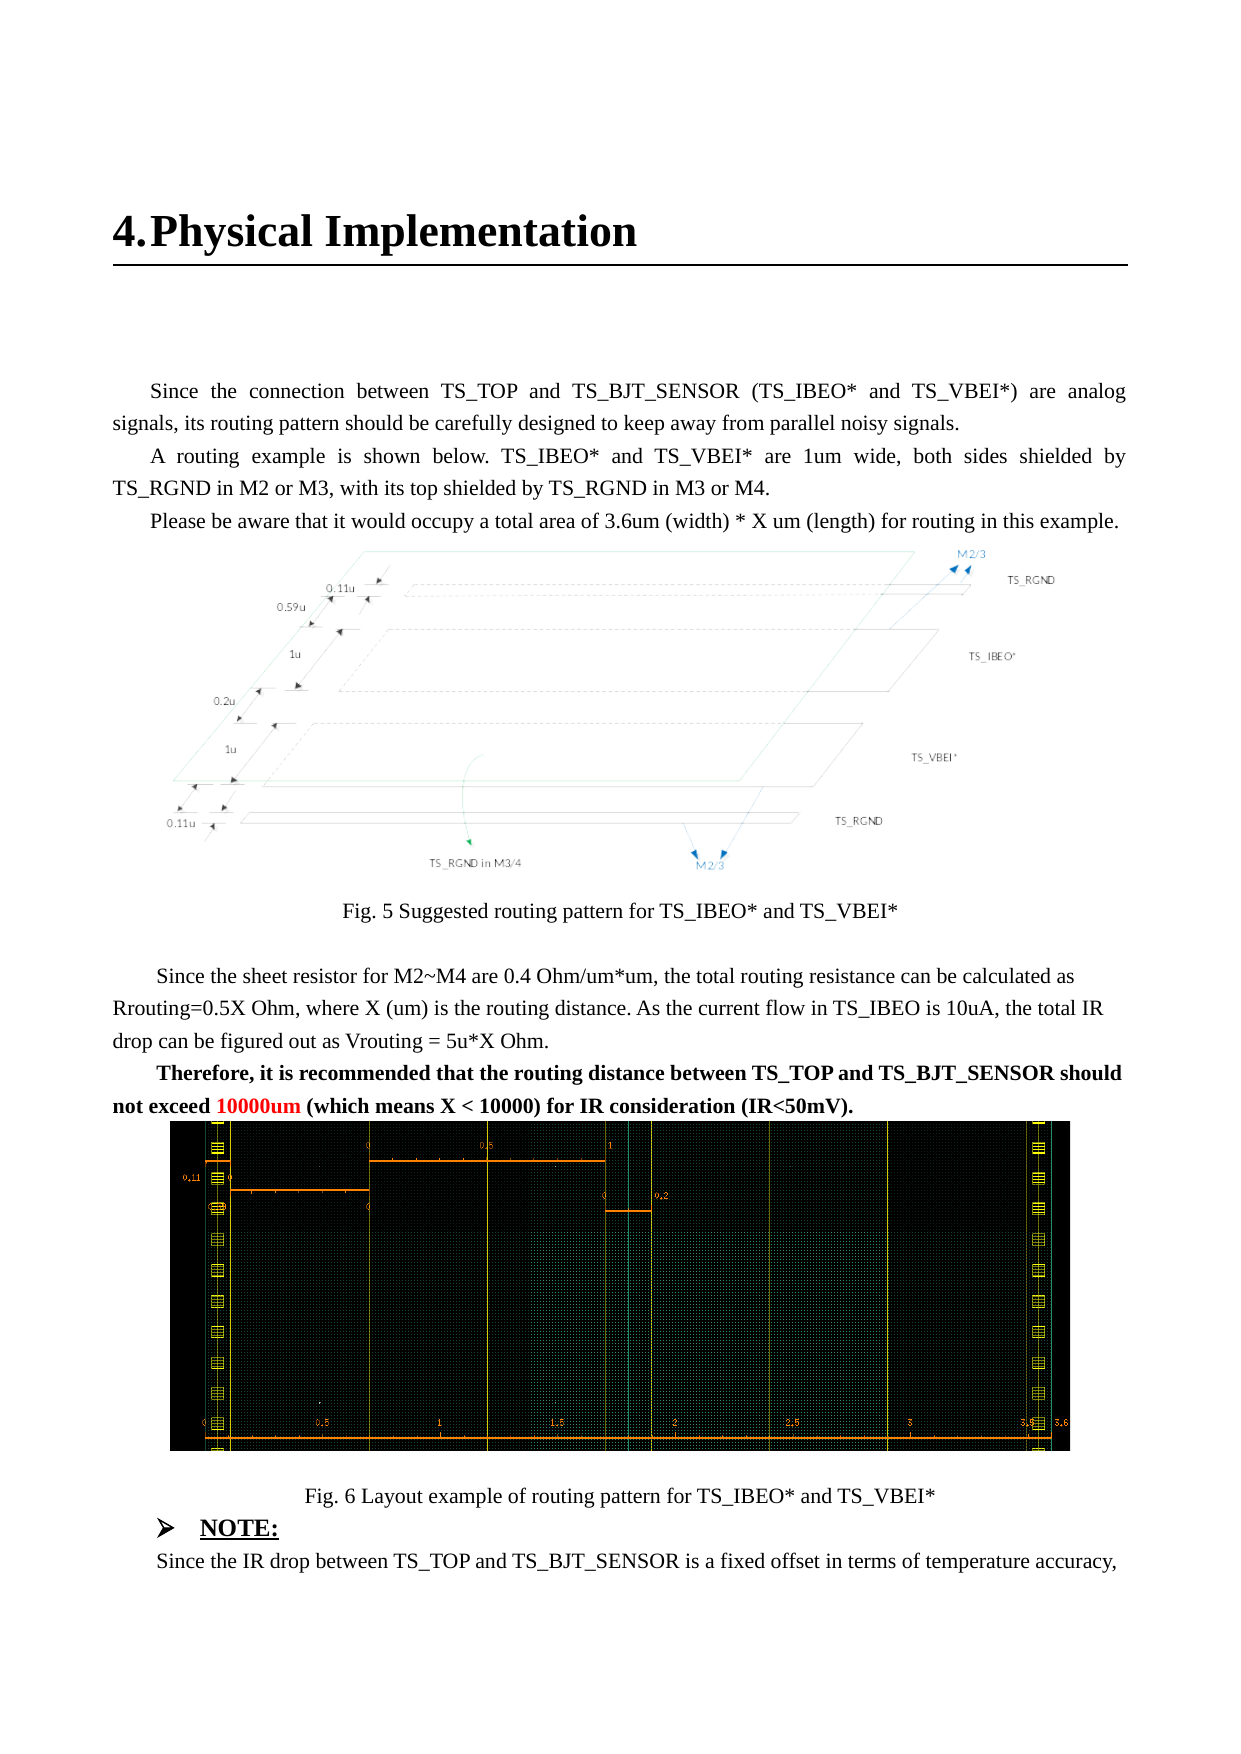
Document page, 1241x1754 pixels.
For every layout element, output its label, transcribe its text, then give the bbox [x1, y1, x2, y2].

text Since the sheet resistor for M2~M4 are 0.4 Ohm/um*um, the total routing resistance can be calculated as Rrouting=0.5X Ohm, where X (um) is the routing distance. As the current flow in TS_IBEO is 10uA, the total IR drop can be figured out as Vrouting = 5u*X Ohm. [112, 959, 1128, 1057]
text Fig. 5 Suggested routing pattern for TS_IBEO* and TS_VBEI* [112, 894, 1128, 927]
picture [170, 1121, 1071, 1451]
text A routing example is shown below. TS_IBEO* and TS_VBEI* are 1um wide, both sides shielded by TS_RGND in M2 or M3, with its top shielded by TS_RGND in M3 or M4. [112, 439, 1128, 504]
text Please be aware that it would occupy a total area of 3.6um (width) * X um (length) for routing in this example. [112, 504, 1128, 537]
text Therefore, it is recommended that the routing distance between TS_TOP and TS_BJT_SENSOR should not exceed 10000um (which means X < 10000) for IR consideration (IR<50mV). [112, 1057, 1128, 1122]
text Fig. 6 Layout example of routing pattern for TS_IBEO* and TS_VBEI* [112, 1479, 1128, 1512]
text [112, 1544, 1128, 1577]
subtitle Physical Implementation [112, 197, 1128, 266]
text Since the connection between TS_TOP and TS_BJT_SENSOR (TS_IBEO* and TS_VBEI*) are analog signals, its routing pattern should be carefully designed to keep away from parallel noisy signals. [112, 374, 1128, 439]
list NOTE: [156, 1512, 1128, 1544]
